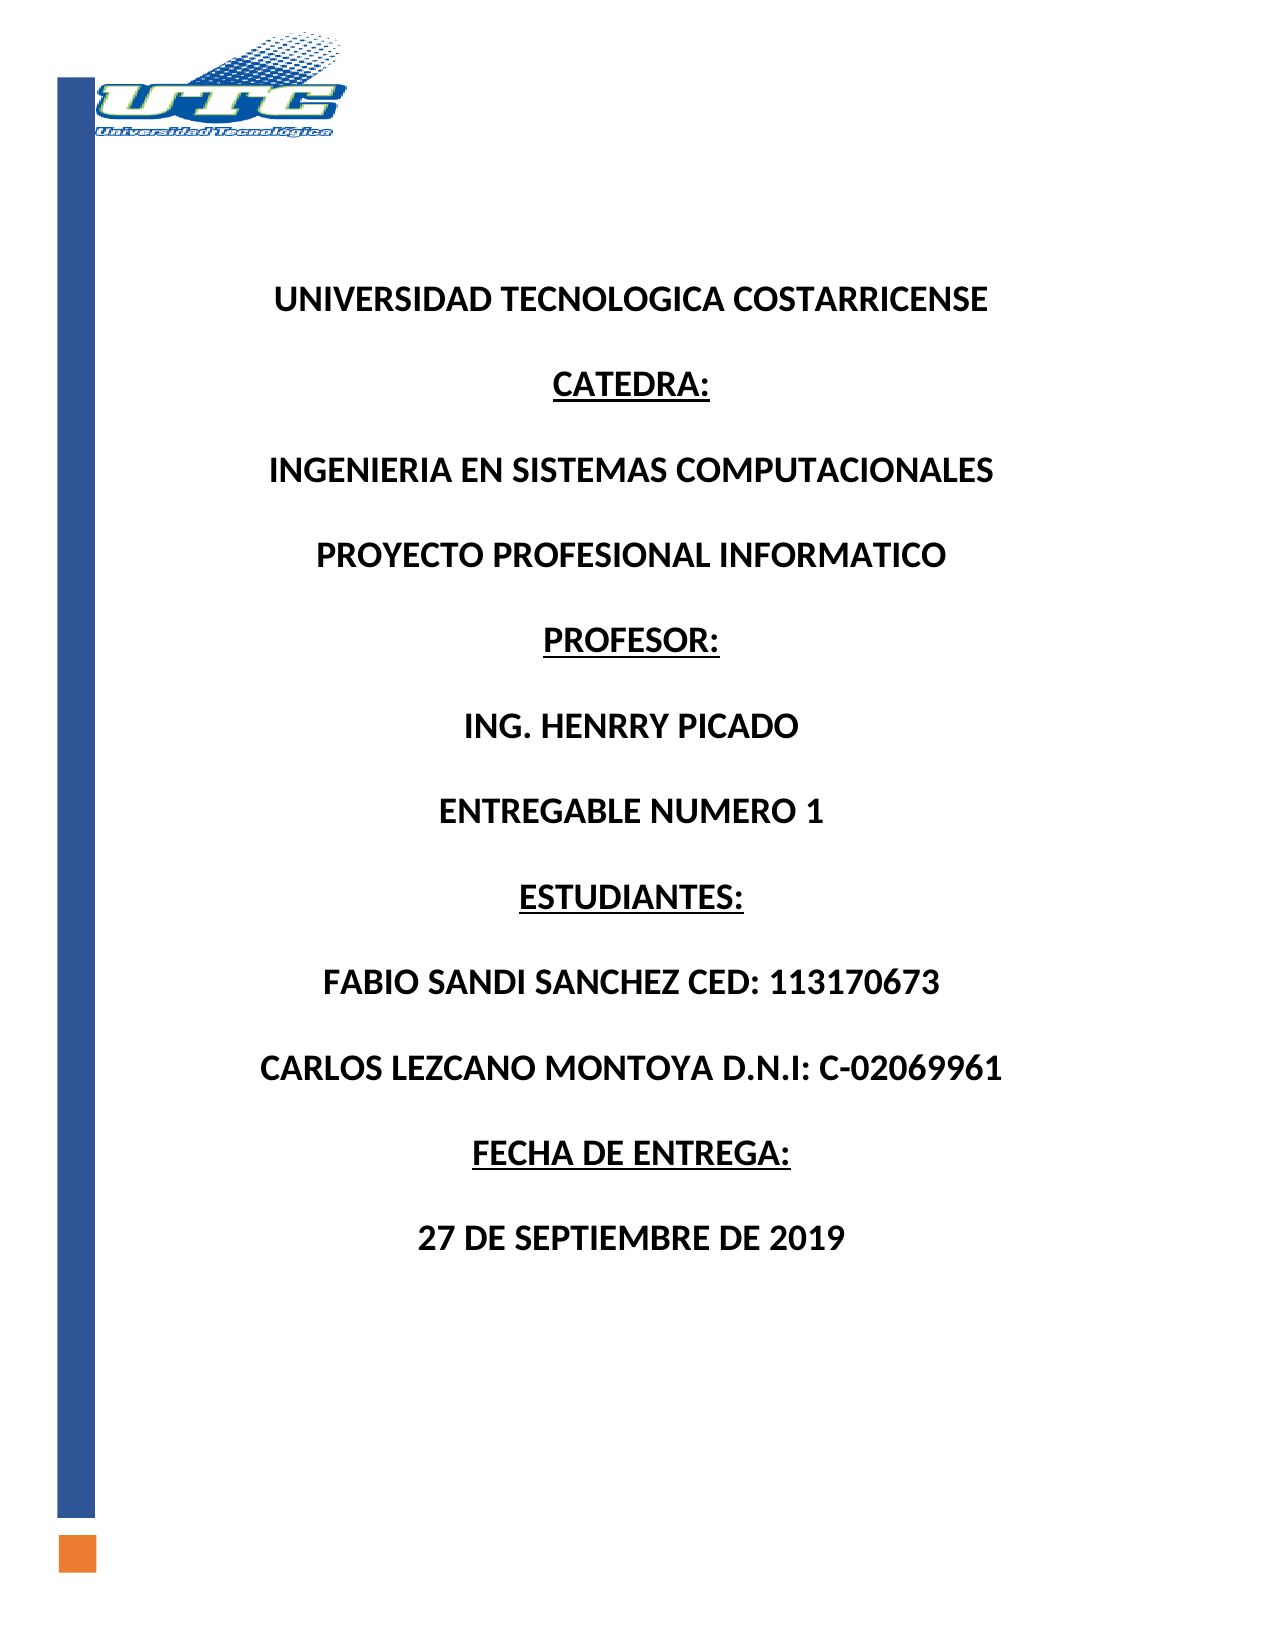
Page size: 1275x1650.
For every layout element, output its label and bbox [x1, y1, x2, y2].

picture [69, 25, 371, 144]
